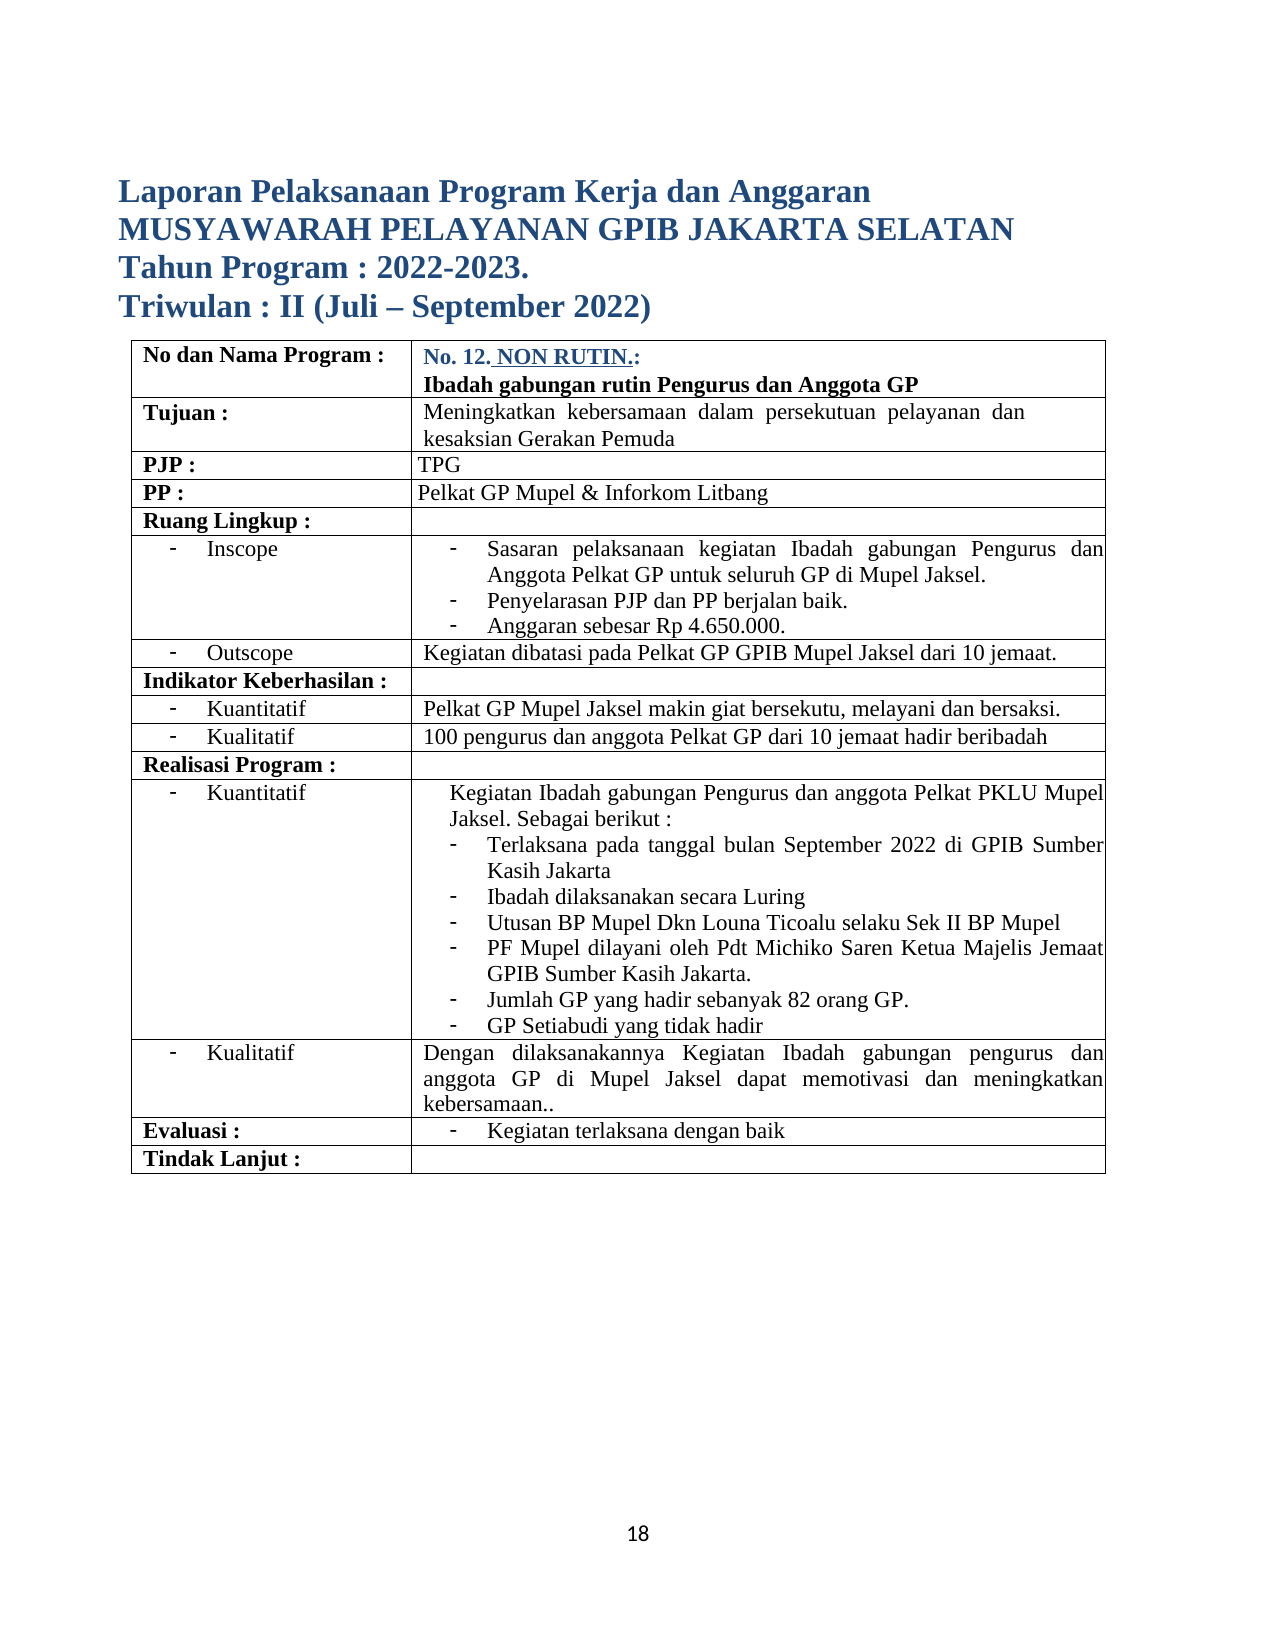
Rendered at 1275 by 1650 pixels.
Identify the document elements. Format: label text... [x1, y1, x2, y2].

text Tahun Program : 2022-2023. [118, 247, 1157, 286]
table_cell Kuantitatif [132, 780, 411, 1038]
table_cell Meningkatkan kebersamaan dalam persekutuan pelayanan dan kesaksian Gerakan Pemuda [412, 398, 1105, 451]
table_cell Indikator Keberhasilan : [132, 668, 411, 695]
table_cell Ruang Lingkup : [132, 508, 411, 535]
table_cell TPG [412, 452, 1105, 479]
table_cell Kuantitatif [132, 696, 411, 723]
table_cell Inscope [132, 536, 411, 639]
table_cell PJP : [132, 452, 411, 479]
table_cell Outscope [132, 640, 411, 667]
table_header No. 12. NON RUTIN.: Ibadah gabungan rutin Pengurus dan Anggota GP [412, 341, 1105, 397]
table_cell [412, 1146, 1105, 1173]
table_cell 100 pengurus dan anggota Pelkat GP dari 10 jemaat hadir beribadah [412, 724, 1105, 751]
table_cell [412, 508, 1105, 535]
table_cell [412, 668, 1105, 695]
text Triwulan : II (Juli – September 2022) [118, 286, 1157, 324]
table_cell Kegiatan dibatasi pada Pelkat GP GPIB Mupel Jaksel dari 10 jemaat. [412, 640, 1105, 667]
table_cell Kegiatan Ibadah gabungan Pengurus dan anggota Pelkat PKLU Mupel Jaksel. Sebagai berikut : Terlaksana pada tanggal bulan September 2022 di GPIB Sumber Kasih Jakarta Ibadah dilaksanakan secara Luring Utusan BP Mupel Dkn Louna Ticoalu selaku Sek II BP Mupel PF Mupel dilayani oleh Pdt Michiko Saren Ketua Majelis Jemaat GPIB Sumber Kasih Jakarta. Jumlah GP yang hadir sebanyak 82 orang GP. GP Setiabudi yang tidak hadir [412, 780, 1105, 1038]
table_header No dan Nama Program : [132, 341, 411, 397]
text MUSYAWARAH PELAYANAN GPIB JAKARTA SELATAN [118, 209, 1157, 247]
table_cell Realisasi Program : [132, 752, 411, 779]
table_cell Kualitatif [132, 724, 411, 751]
text Laporan Pelaksanaan Program Kerja dan Anggaran [118, 171, 1157, 209]
table_cell [412, 752, 1105, 779]
table_cell Pelkat GP Mupel Jaksel makin giat bersekutu, melayani dan bersaksi. [412, 696, 1105, 723]
table_cell Evaluasi : [132, 1118, 411, 1145]
table_cell Dengan dilaksanakannya Kegiatan Ibadah gabungan pengurus dan anggota GP di Mupel Jaksel dapat memotivasi dan meningkatkan kebersamaan.. [412, 1040, 1105, 1117]
table_cell Kualitatif [132, 1040, 411, 1117]
table_cell Pelkat GP Mupel & Inforkom Litbang [412, 480, 1105, 507]
table_cell PP : [132, 480, 411, 507]
table_cell Kegiatan terlaksana dengan baik [412, 1118, 1105, 1145]
table_cell Sasaran pelaksanaan kegiatan Ibadah gabungan Pengurus dan Anggota Pelkat GP untuk seluruh GP di Mupel Jaksel. Penyelarasan PJP dan PP berjalan baik. Anggaran sebesar Rp 4.650.000. [412, 536, 1105, 639]
table_cell Tindak Lanjut : [132, 1146, 411, 1173]
table_cell Tujuan : [132, 398, 411, 451]
